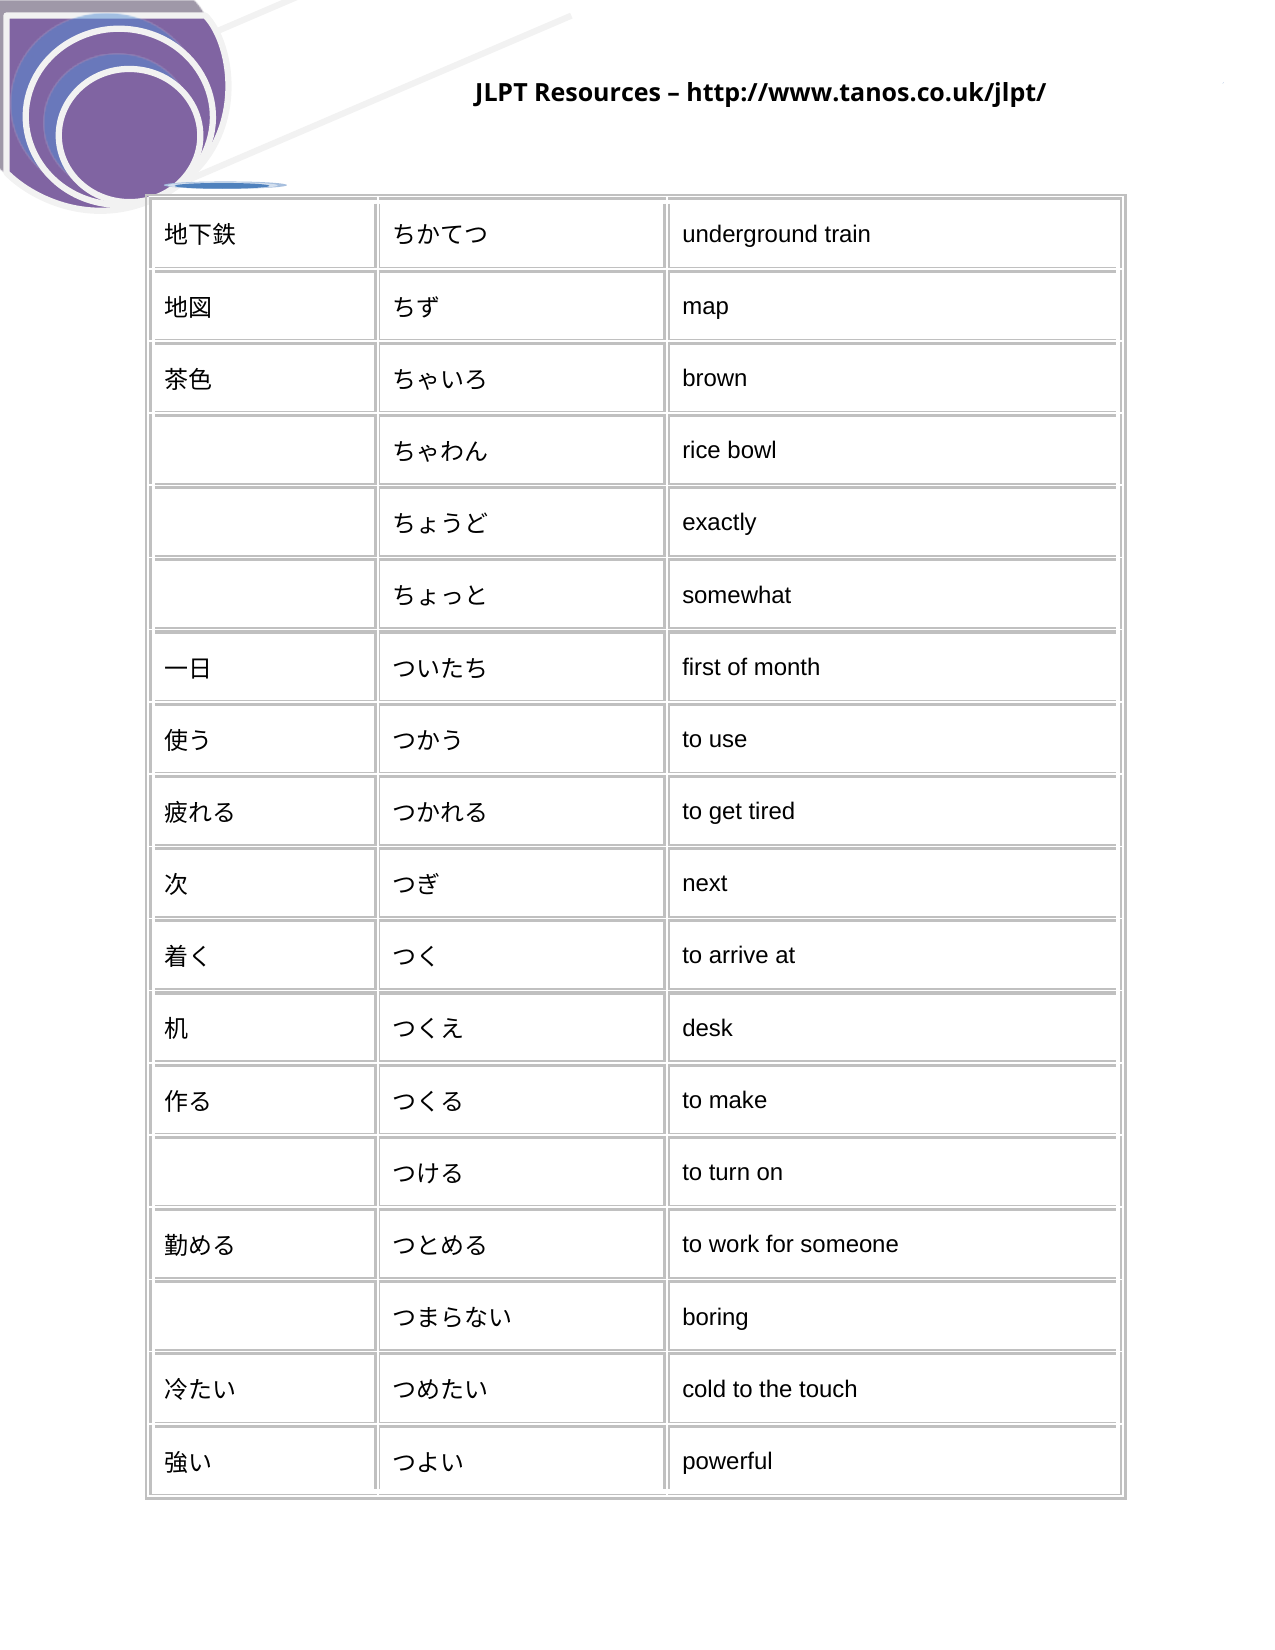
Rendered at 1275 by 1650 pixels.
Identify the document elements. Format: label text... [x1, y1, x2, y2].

table_cell powerful [666, 1421, 1123, 1493]
table_cell つまらない [380, 1283, 663, 1349]
table_cell ちゃいろ [380, 345, 663, 411]
table_cell つく [380, 922, 663, 988]
table_cell 強い [149, 1421, 377, 1493]
table_cell cold to the touch [666, 1349, 1123, 1421]
table_cell next [666, 844, 1123, 916]
table_cell [149, 483, 377, 555]
table_cell つぎ [380, 850, 663, 916]
table_cell to turn on [666, 1133, 1123, 1205]
table_cell desk [666, 988, 1123, 1060]
table_cell つめたい [380, 1355, 663, 1421]
table_cell map [666, 266, 1123, 338]
table_cell つける [380, 1139, 663, 1205]
table_cell to use [666, 700, 1123, 772]
table_cell 使う [149, 700, 377, 772]
table_cell 地図 [149, 266, 377, 338]
table_cell first of month [666, 627, 1123, 699]
table_cell somewhat [666, 555, 1123, 627]
table_cell ちょうど [380, 489, 663, 555]
table_cell [149, 1133, 377, 1205]
table_cell to work for someone [666, 1205, 1123, 1277]
table_cell 着く [149, 916, 377, 988]
table_cell 作る [149, 1060, 377, 1133]
table_cell brown [666, 339, 1123, 411]
table_cell 地下鉄 [152, 200, 377, 266]
table_cell つかう [380, 706, 663, 772]
table_cell ついたち [380, 634, 663, 699]
table_cell rice bowl [666, 411, 1123, 483]
table_cell ちかてつ [377, 196, 666, 266]
table_cell boring [666, 1277, 1123, 1349]
table_cell [149, 555, 377, 627]
table_cell underground train [666, 196, 1123, 266]
table_cell つくえ [380, 995, 663, 1060]
table_cell to make [666, 1060, 1123, 1133]
table_cell 疲れる [149, 772, 377, 844]
table_cell exactly [666, 483, 1123, 555]
table_cell ちょっと [380, 561, 663, 627]
table_cell to get tired [666, 772, 1123, 844]
table_cell 次 [149, 844, 377, 916]
table_cell つとめる [380, 1211, 663, 1277]
table_cell 茶色 [149, 339, 377, 411]
table_cell ちず [380, 273, 663, 338]
table_cell つかれる [380, 778, 663, 844]
table_cell [149, 411, 377, 483]
table_cell つくる [380, 1067, 663, 1133]
table_cell to arrive at [666, 916, 1123, 988]
table_cell [149, 1277, 377, 1349]
table_cell ちゃわん [380, 417, 663, 483]
table_cell つよい [377, 1421, 666, 1493]
table_cell 机 [149, 988, 377, 1060]
table_cell 一日 [149, 627, 377, 699]
table_cell 勤める [149, 1205, 377, 1277]
table_cell 冷たい [149, 1349, 377, 1421]
